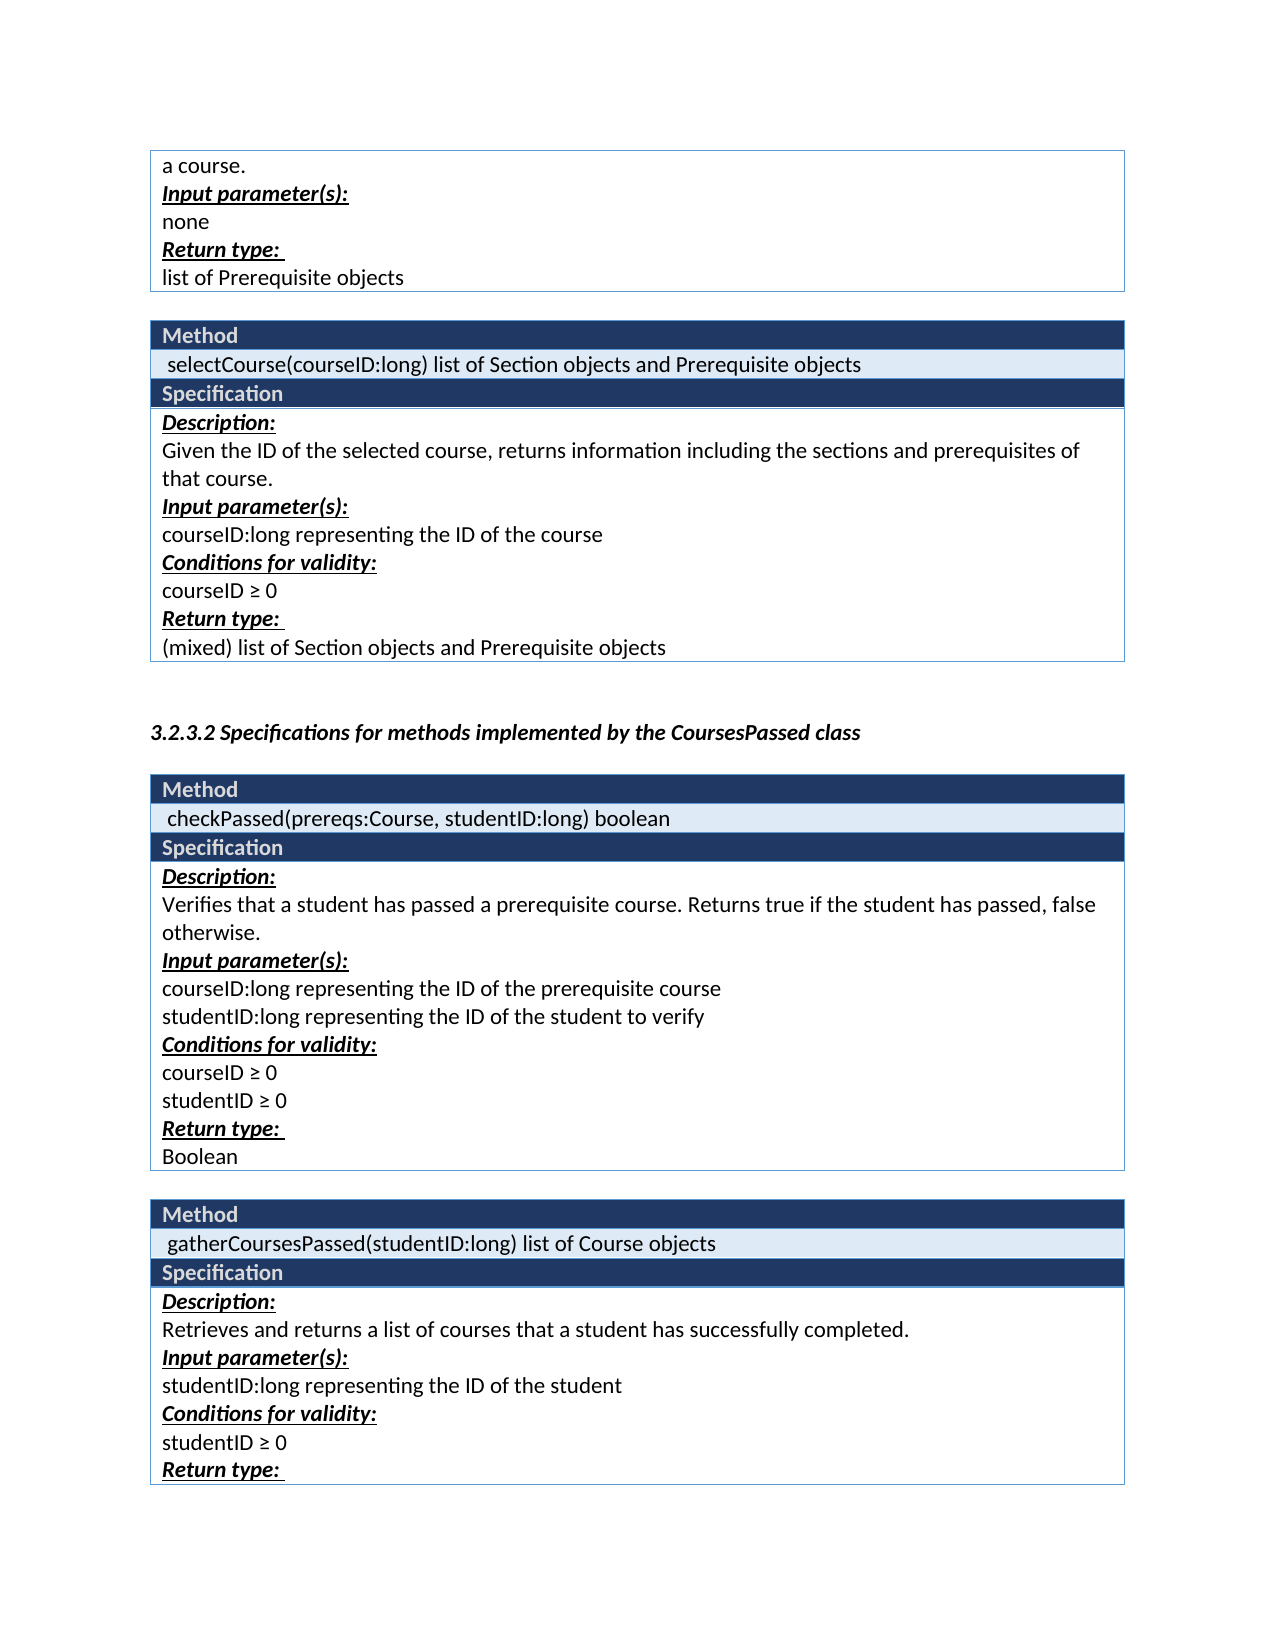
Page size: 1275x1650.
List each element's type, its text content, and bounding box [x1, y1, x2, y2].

table_cell Specification [151, 833, 1124, 861]
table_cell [151, 1288, 1124, 1484]
text 3.2.3.2 Specifications for methods implemented by the CoursesPassed class [150, 718, 1125, 746]
table_cell gatherCoursesPassed(studentID:long) list of Course objects [151, 1229, 1124, 1257]
table_cell Specification [151, 1259, 1124, 1286]
table_cell checkPassed(prereqs:Course, studentID:long) boolean [151, 804, 1124, 832]
table_cell Description: Given the ID of the selected course, returns information including the sections and prerequisites of that course. Input parameter(s): courseID:long representing the ID of the course Conditions for validity: courseID ≥ 0 Return type: (mixed) list of Section objects and Prerequisite objects [151, 409, 1124, 661]
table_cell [151, 151, 1124, 291]
table_cell Specification [151, 379, 1124, 407]
table_cell Description: Verifies that a student has passed a prerequisite course. Returns true if the student has passed, false otherwise. Input parameter(s): courseID:long representing the ID of the prerequisite course studentID:long representing the ID of the student to verify Conditions for validity: courseID ≥ 0 studentID ≥ 0 Return type: Boolean [151, 862, 1124, 1170]
table_header Method [151, 775, 1124, 803]
table_cell selectCourse(courseID:long) list of Section objects and Prerequisite objects [151, 350, 1124, 378]
table_header Method [151, 1200, 1124, 1228]
table_header Method [151, 321, 1124, 349]
